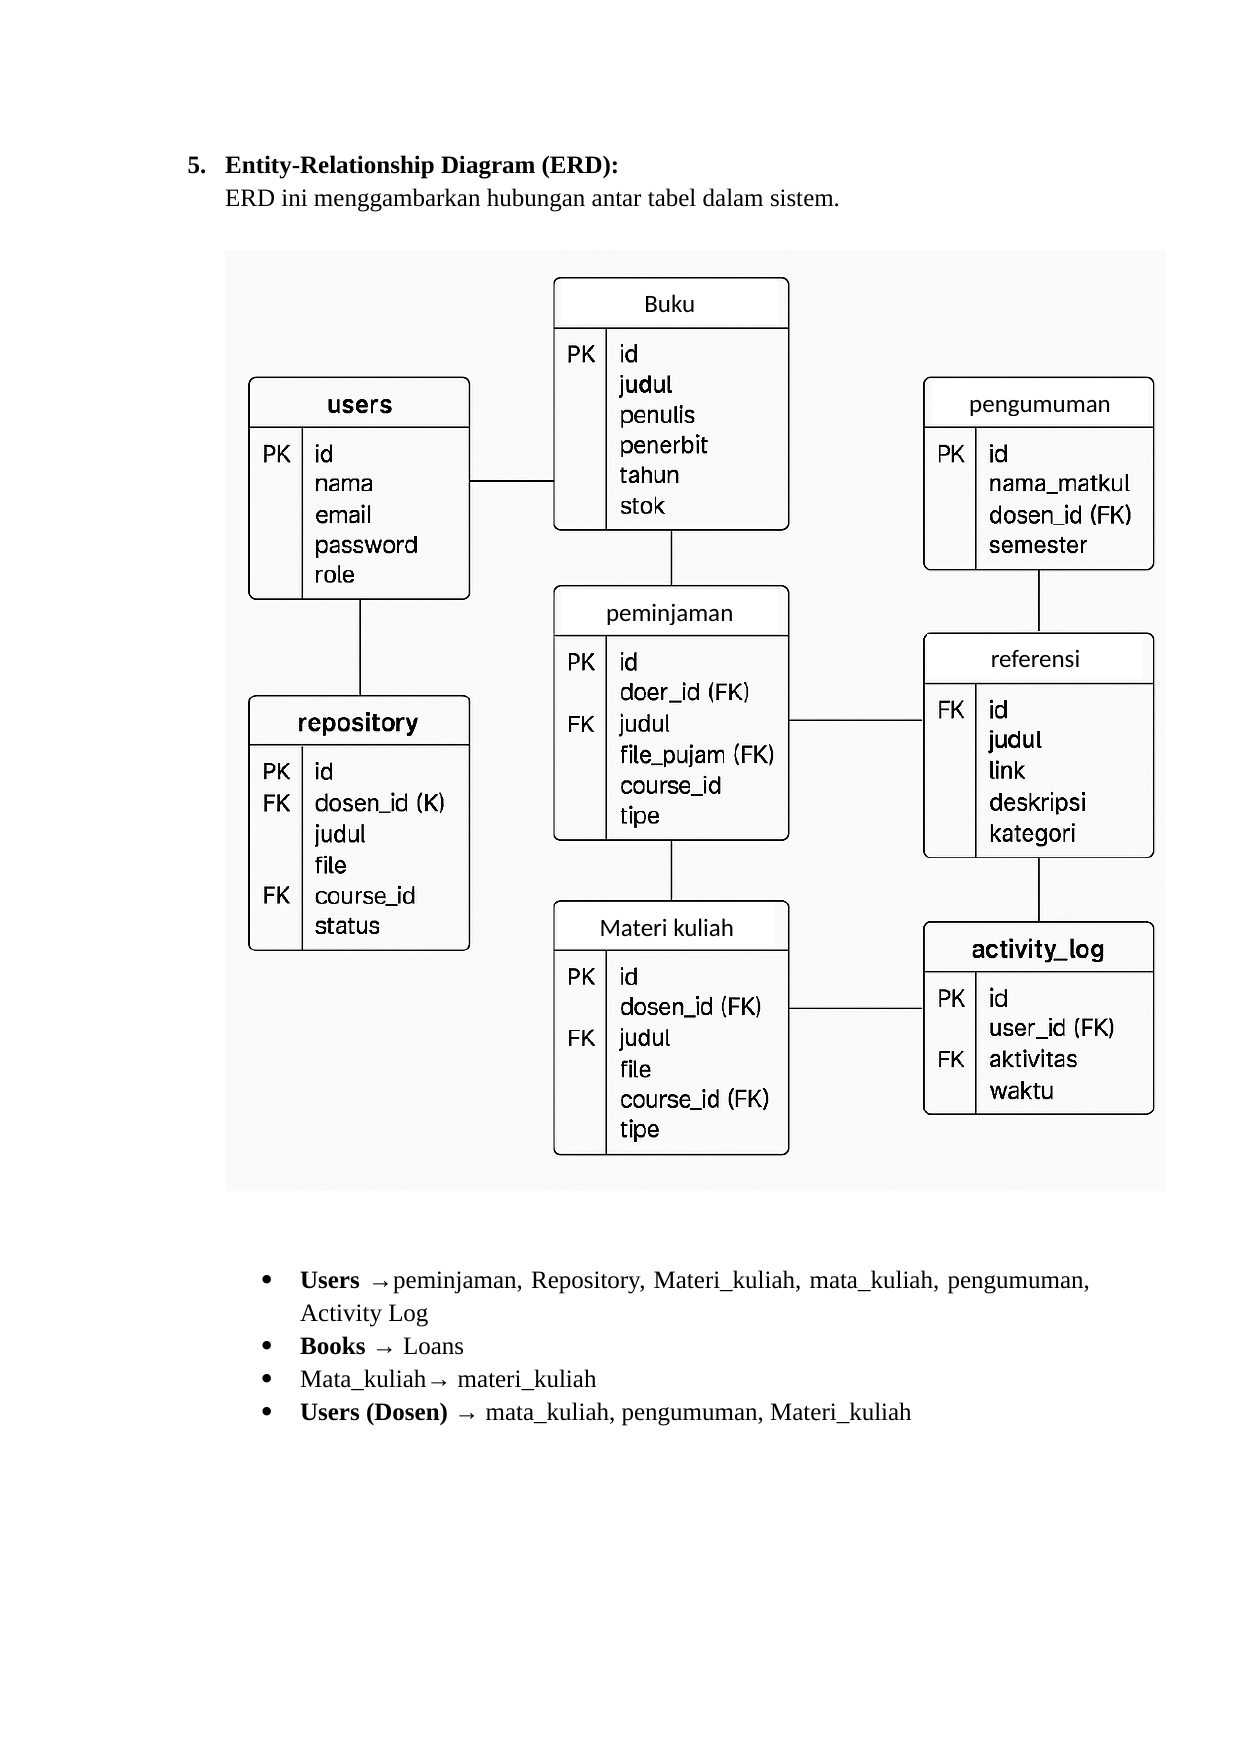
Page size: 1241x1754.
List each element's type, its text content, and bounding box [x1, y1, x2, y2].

list Users (Dosen) → mata_kuliah, pengumuman, Materi_kuliah [262, 1397, 1090, 1426]
list ERD ini menggambarkan hubungan antar tabel dalam sistem. [225, 183, 1090, 212]
list Books → Loans [262, 1331, 1090, 1359]
picture [225, 250, 1166, 1191]
list Users →peminjaman, Repository, Materi_kuliah, mata_kuliah, pengumuman, Activity Log [262, 1265, 1090, 1327]
list Mata_kuliah→ materi_kuliah [262, 1364, 1090, 1393]
list Entity-Relationship Diagram (ERD): [187, 150, 1090, 179]
